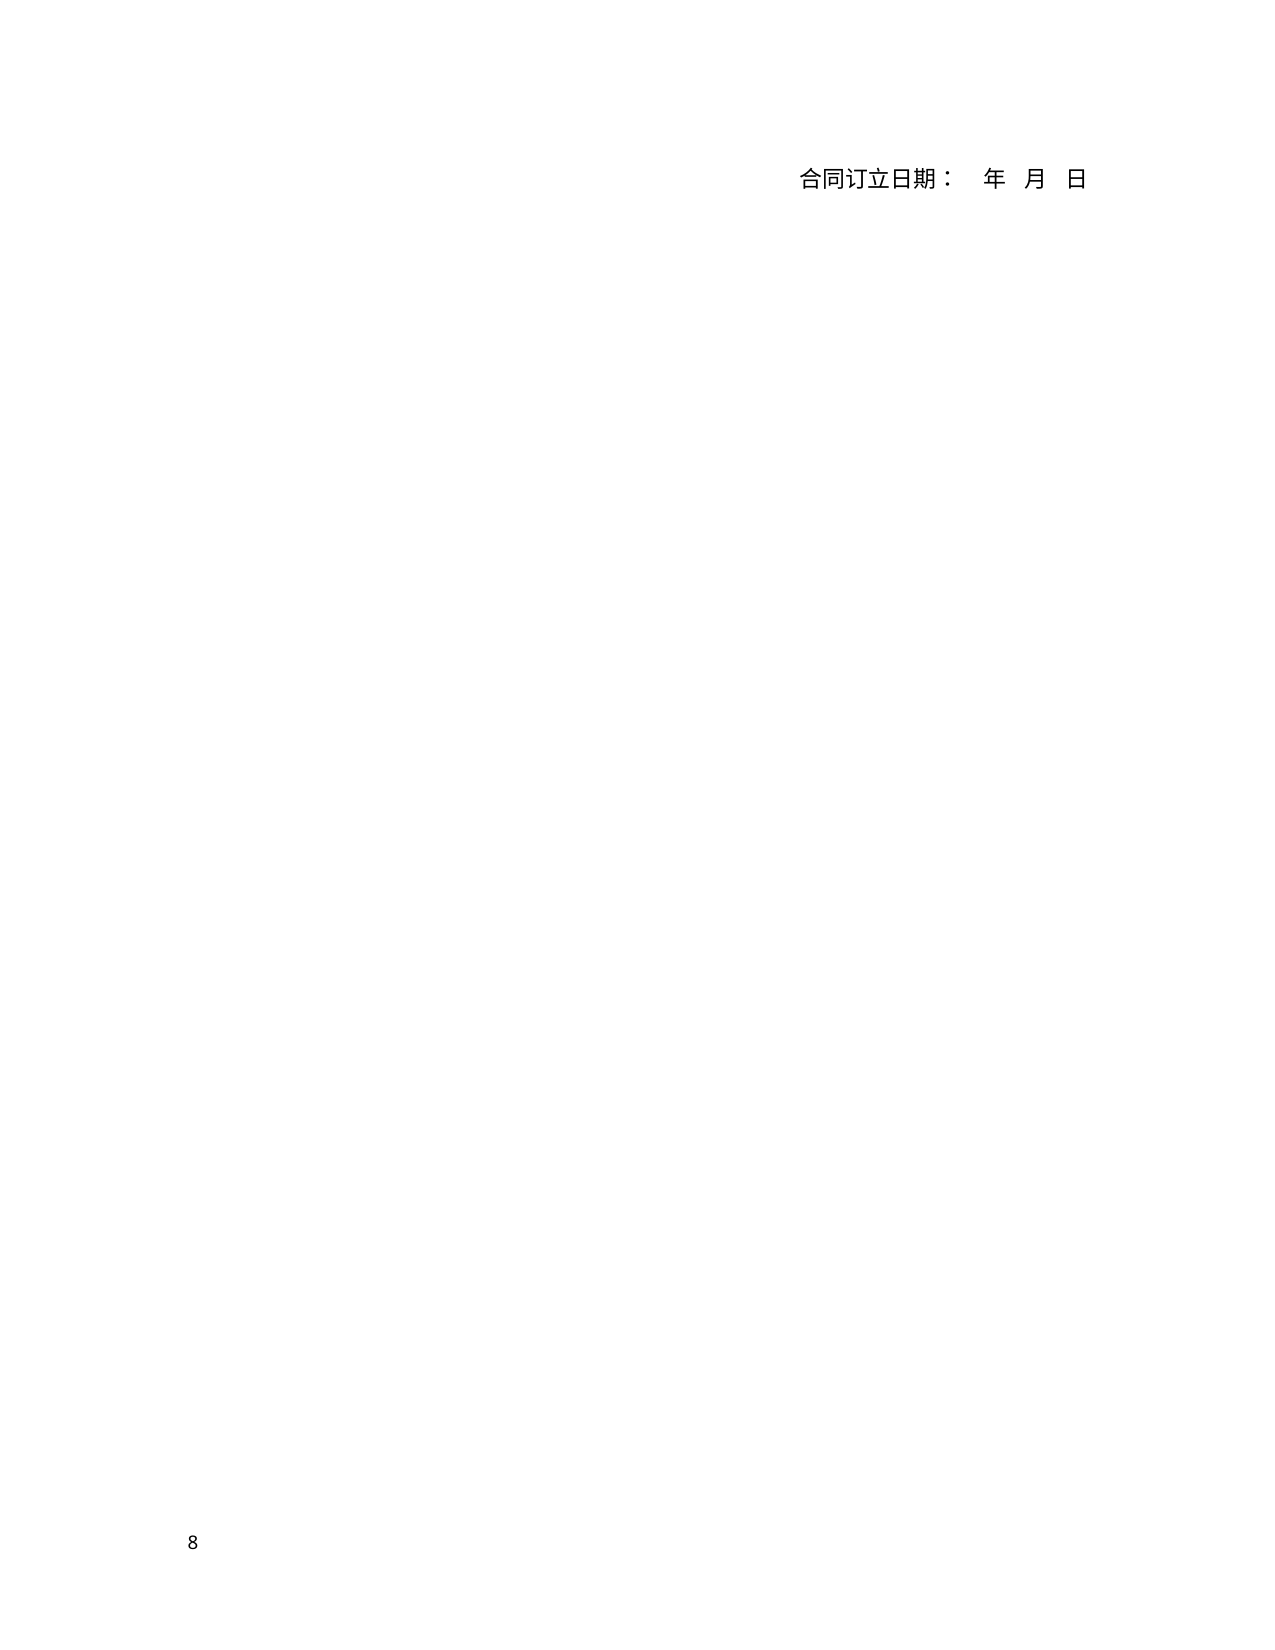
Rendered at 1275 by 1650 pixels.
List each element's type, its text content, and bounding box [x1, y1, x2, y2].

text 合同订立日期： 年 月 日 [187, 150, 1087, 194]
